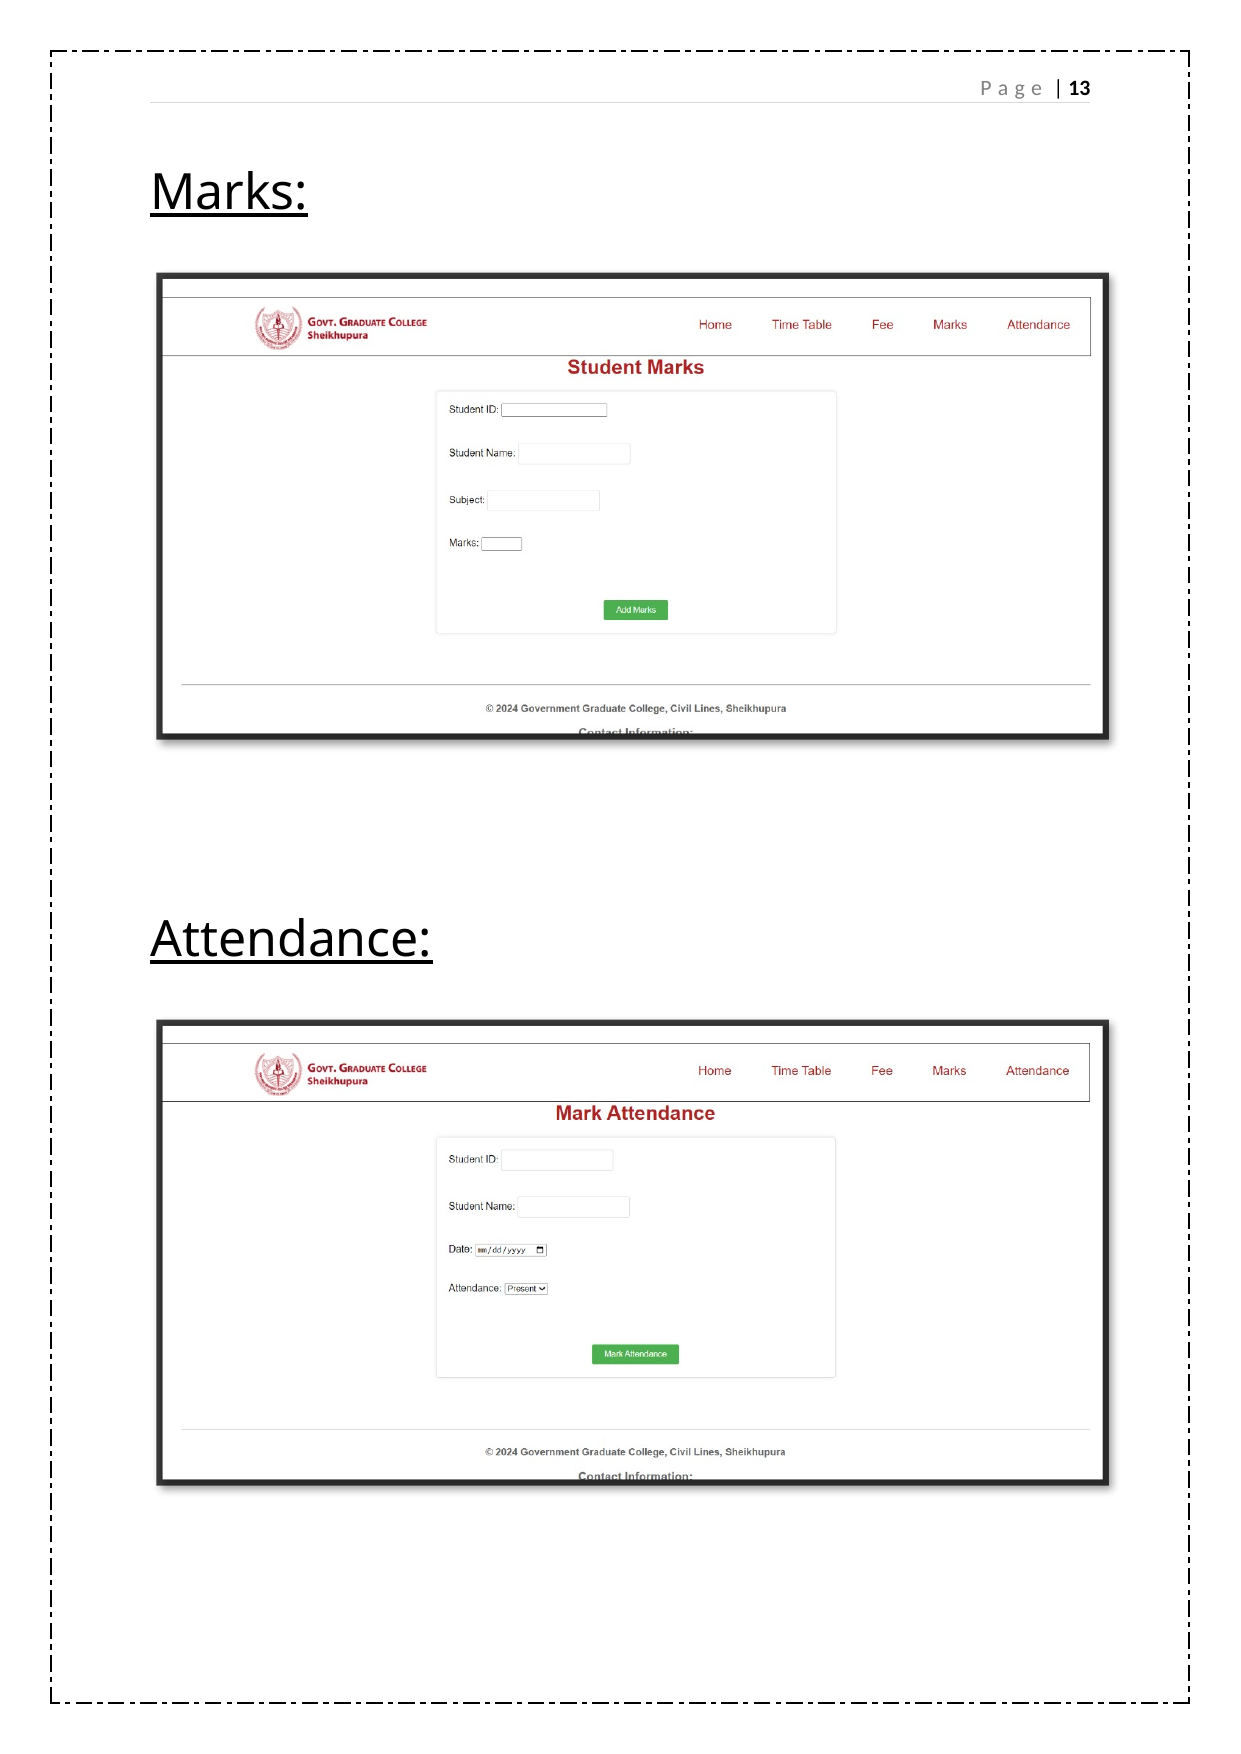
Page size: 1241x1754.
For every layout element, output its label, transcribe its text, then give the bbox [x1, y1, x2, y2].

picture [162, 1025, 1103, 1480]
text Marks: [150, 156, 975, 224]
text Attendance: [150, 903, 975, 971]
picture [162, 278, 1103, 734]
